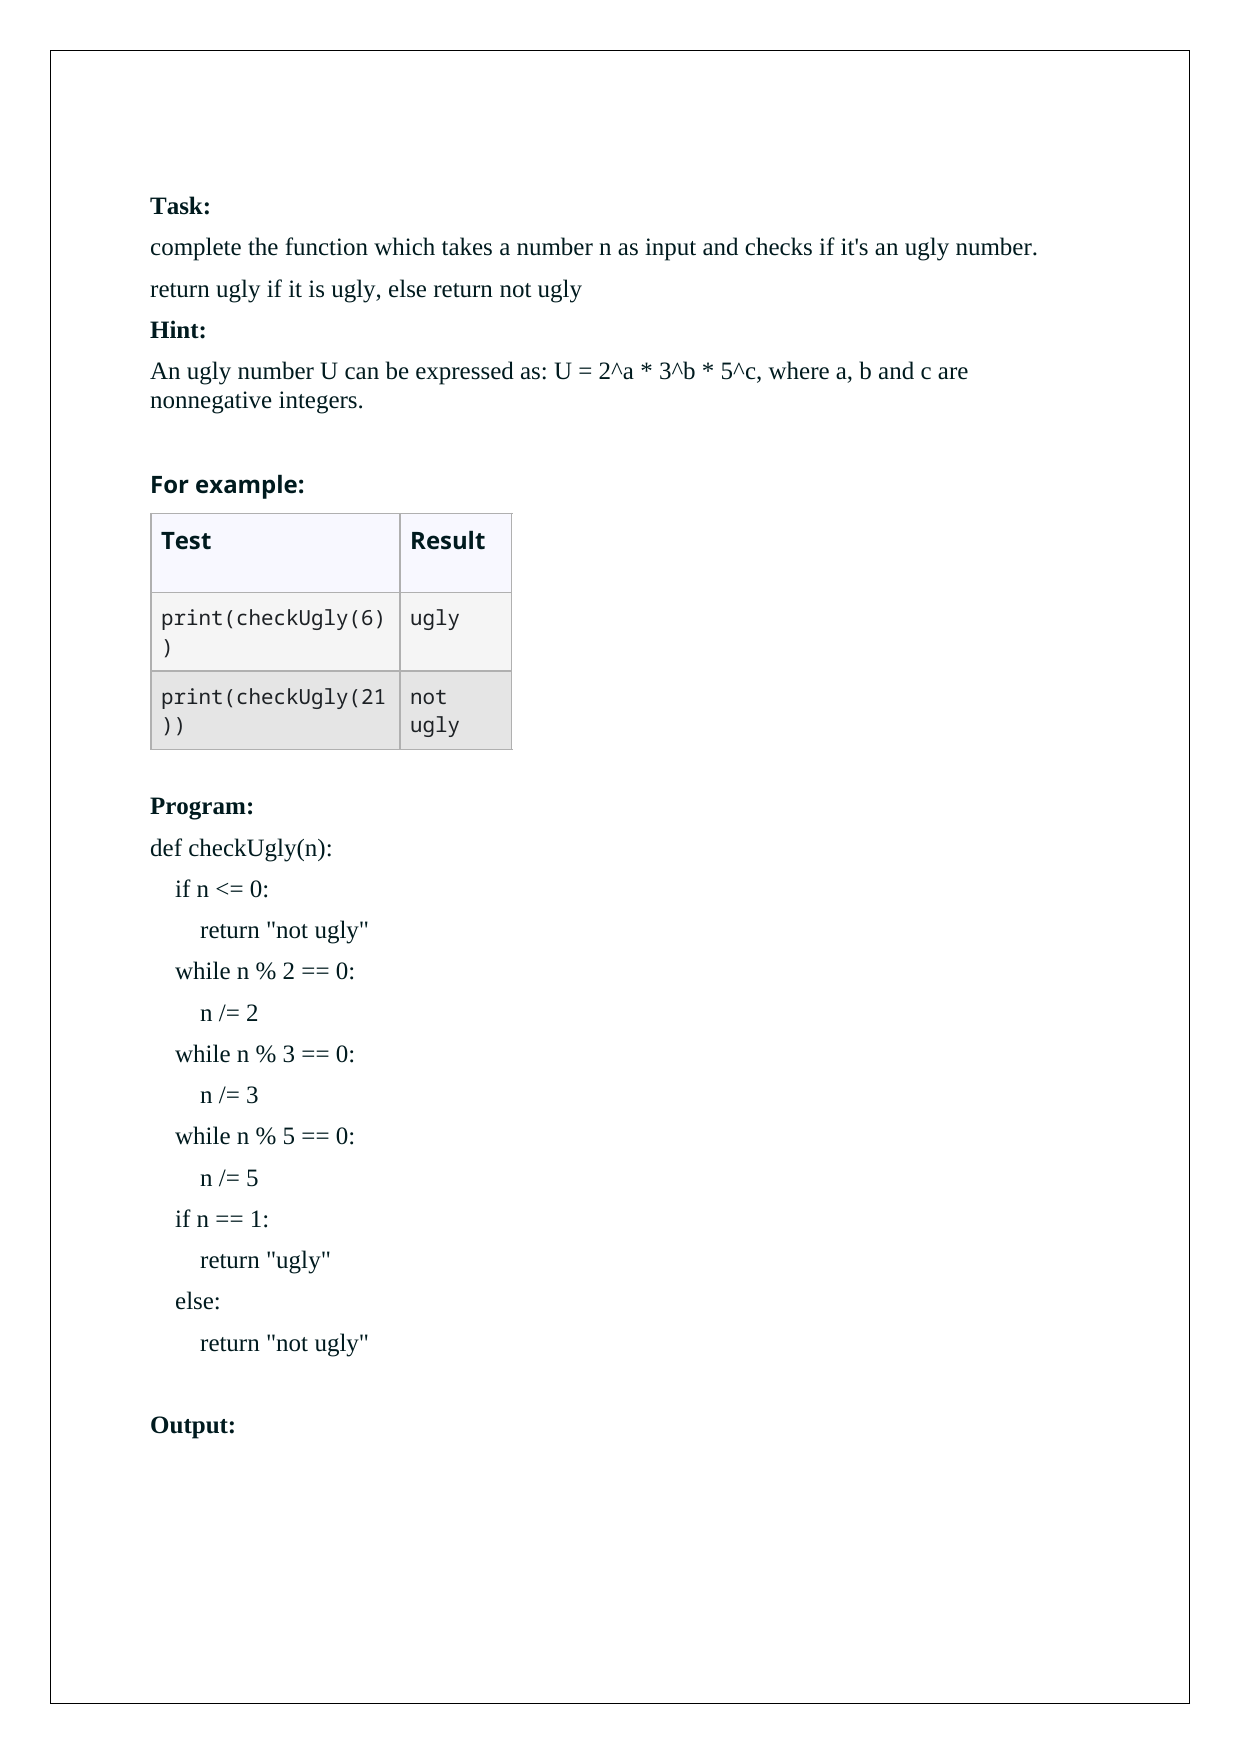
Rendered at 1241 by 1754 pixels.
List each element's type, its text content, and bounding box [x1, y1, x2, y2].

text return ugly if it is ugly, else return not ugly [150, 274, 1090, 302]
text n /= 3 [150, 1080, 1090, 1109]
text For example: [150, 467, 1090, 500]
text while n % 3 == 0: [150, 1039, 1090, 1068]
text if n <= 0: [150, 874, 1090, 903]
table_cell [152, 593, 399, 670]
text n /= 5 [150, 1163, 1090, 1191]
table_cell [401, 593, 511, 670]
text Task: [150, 191, 1090, 220]
text return "ugly" [150, 1245, 1090, 1274]
text return "not ugly" [150, 915, 1090, 944]
text def checkUgly(n): [150, 833, 1090, 861]
text else: [150, 1286, 1090, 1315]
text while n % 2 == 0: [150, 956, 1090, 985]
text n /= 2 [150, 998, 1090, 1026]
text if n == 1: [150, 1204, 1090, 1233]
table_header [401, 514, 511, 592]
text while n % 5 == 0: [150, 1121, 1090, 1150]
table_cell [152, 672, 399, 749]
text Program: [150, 791, 1090, 820]
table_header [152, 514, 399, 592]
text return "not ugly" [150, 1328, 1090, 1356]
text Output: [150, 1410, 1090, 1439]
text complete the function which takes a number n as input and checks if it's an ugly number. [150, 232, 1090, 261]
text An ugly number U can be expressed as: U = 2^a * 3^b * 5^c, where a, b and c are nonnegative integers. [150, 356, 1090, 414]
text Hint: [150, 315, 1090, 344]
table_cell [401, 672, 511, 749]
